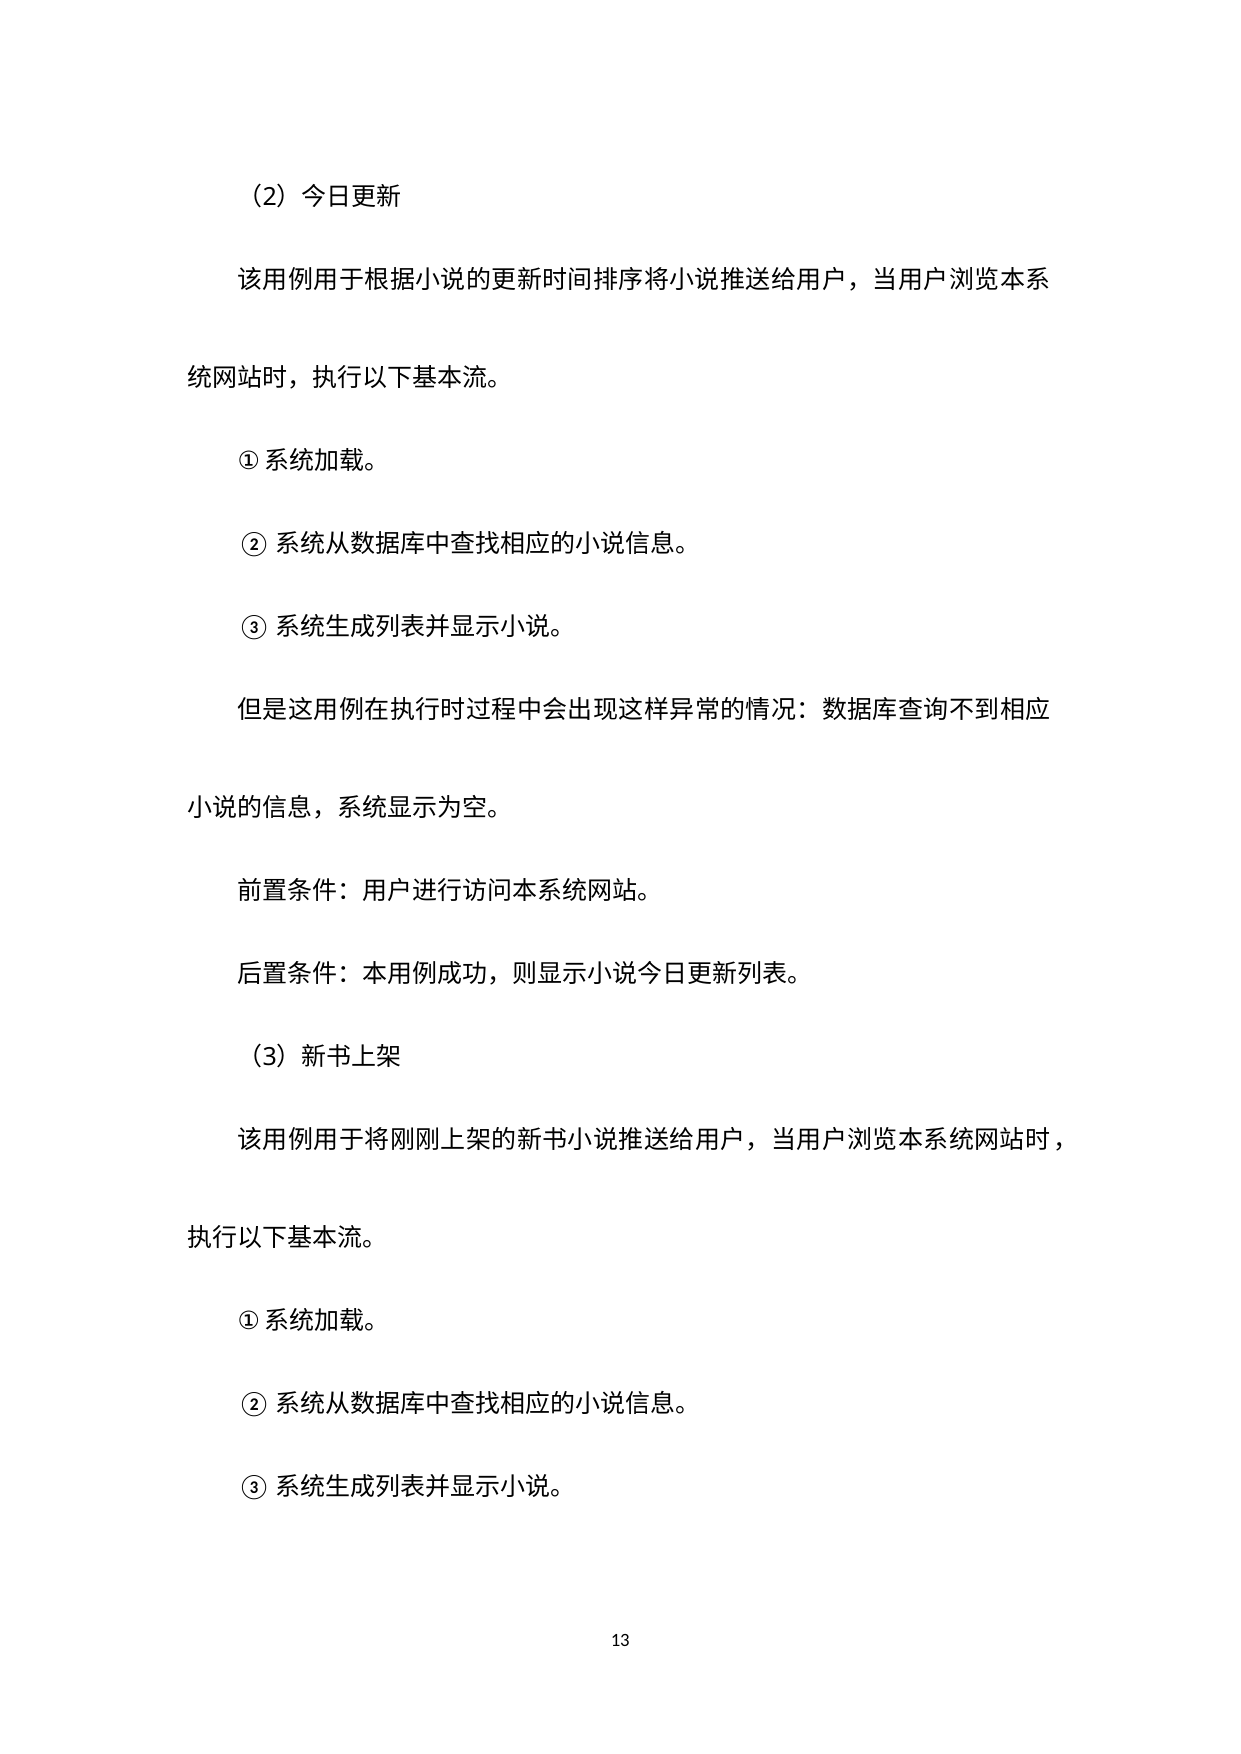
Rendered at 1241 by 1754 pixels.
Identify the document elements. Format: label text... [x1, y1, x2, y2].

text （3）新书上架 [187, 1022, 1053, 1087]
text ②系统从数据库中查找相应的小说信息。 [187, 509, 1053, 574]
text ③系统生成列表并显示小说。 [187, 592, 1053, 657]
text 但是这用例在执行时过程中会出现这样异常的情况：数据库查询不到相应小说的信息，系统显示为空。 [187, 675, 1053, 838]
text 该用例用于将刚刚上架的新书小说推送给用户，当用户浏览本系统网站时，执行以下基本流。 [187, 1105, 1053, 1268]
text ①系统加载。 [187, 1286, 1053, 1351]
text ①系统加载。 [187, 426, 1053, 491]
text ②系统从数据库中查找相应的小说信息。 [187, 1369, 1053, 1434]
text 前置条件：用户进行访问本系统网站。 [187, 856, 1053, 921]
text ③系统生成列表并显示小说。 [187, 1452, 1053, 1517]
text （2）今日更新 [187, 162, 1053, 227]
text 后置条件：本用例成功，则显示小说今日更新列表。 [187, 939, 1053, 1004]
text 该用例用于根据小说的更新时间排序将小说推送给用户，当用户浏览本系统网站时，执行以下基本流。 [187, 245, 1053, 408]
